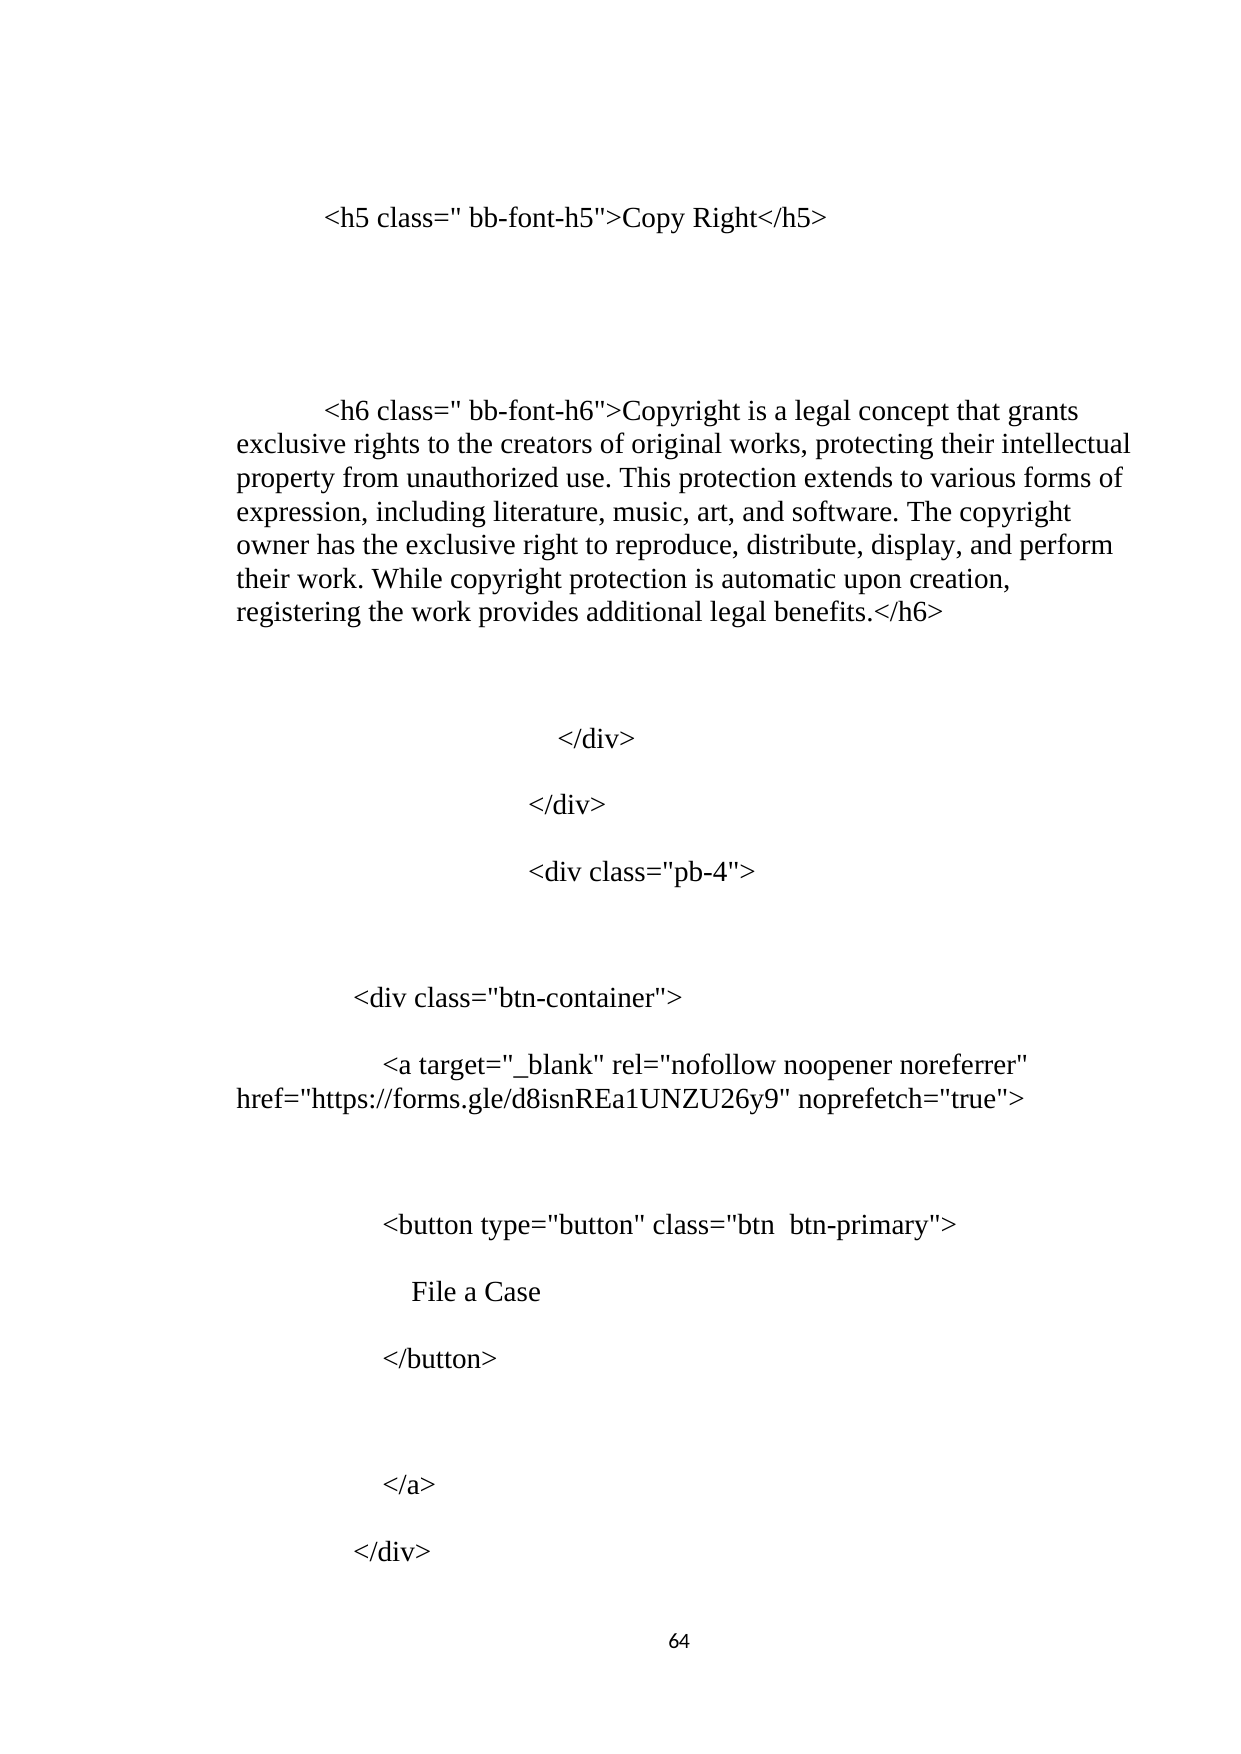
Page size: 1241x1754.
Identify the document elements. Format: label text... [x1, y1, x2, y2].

text <a target="_blank" rel="nofollow noopener noreferrer" href="https://forms.gle/d8isnREa1UNZU26y9" noprefetch="true"> [236, 1047, 1134, 1114]
text <div class="btn-container"> [236, 981, 1134, 1014]
text </button> [236, 1341, 1134, 1374]
text <h5 class=" bb-font-h5">Copy Right</h5> [236, 200, 1134, 233]
text </div> [236, 787, 1134, 821]
text <h6 class=" bb-font-h6">Copyright is a legal concept that grants exclusive rights to the creators of original works, protecting their intellectual property from unauthorized use. This protection extends to various forms of expression, including literature, music, art, and software. The copyright owner has the exclusive right to reproduce, distribute, display, and perform their work. While copyright protection is automatic upon creation, registering the work provides additional legal benefits.</h6> [236, 393, 1134, 628]
text </div> [236, 721, 1134, 754]
text File a Case [236, 1274, 1134, 1308]
text <div class="pb-4"> [236, 854, 1134, 888]
text </div> [236, 1534, 1134, 1567]
text </a> [236, 1467, 1134, 1501]
text <button type="button" class="btn btn-primary"> [236, 1207, 1134, 1241]
